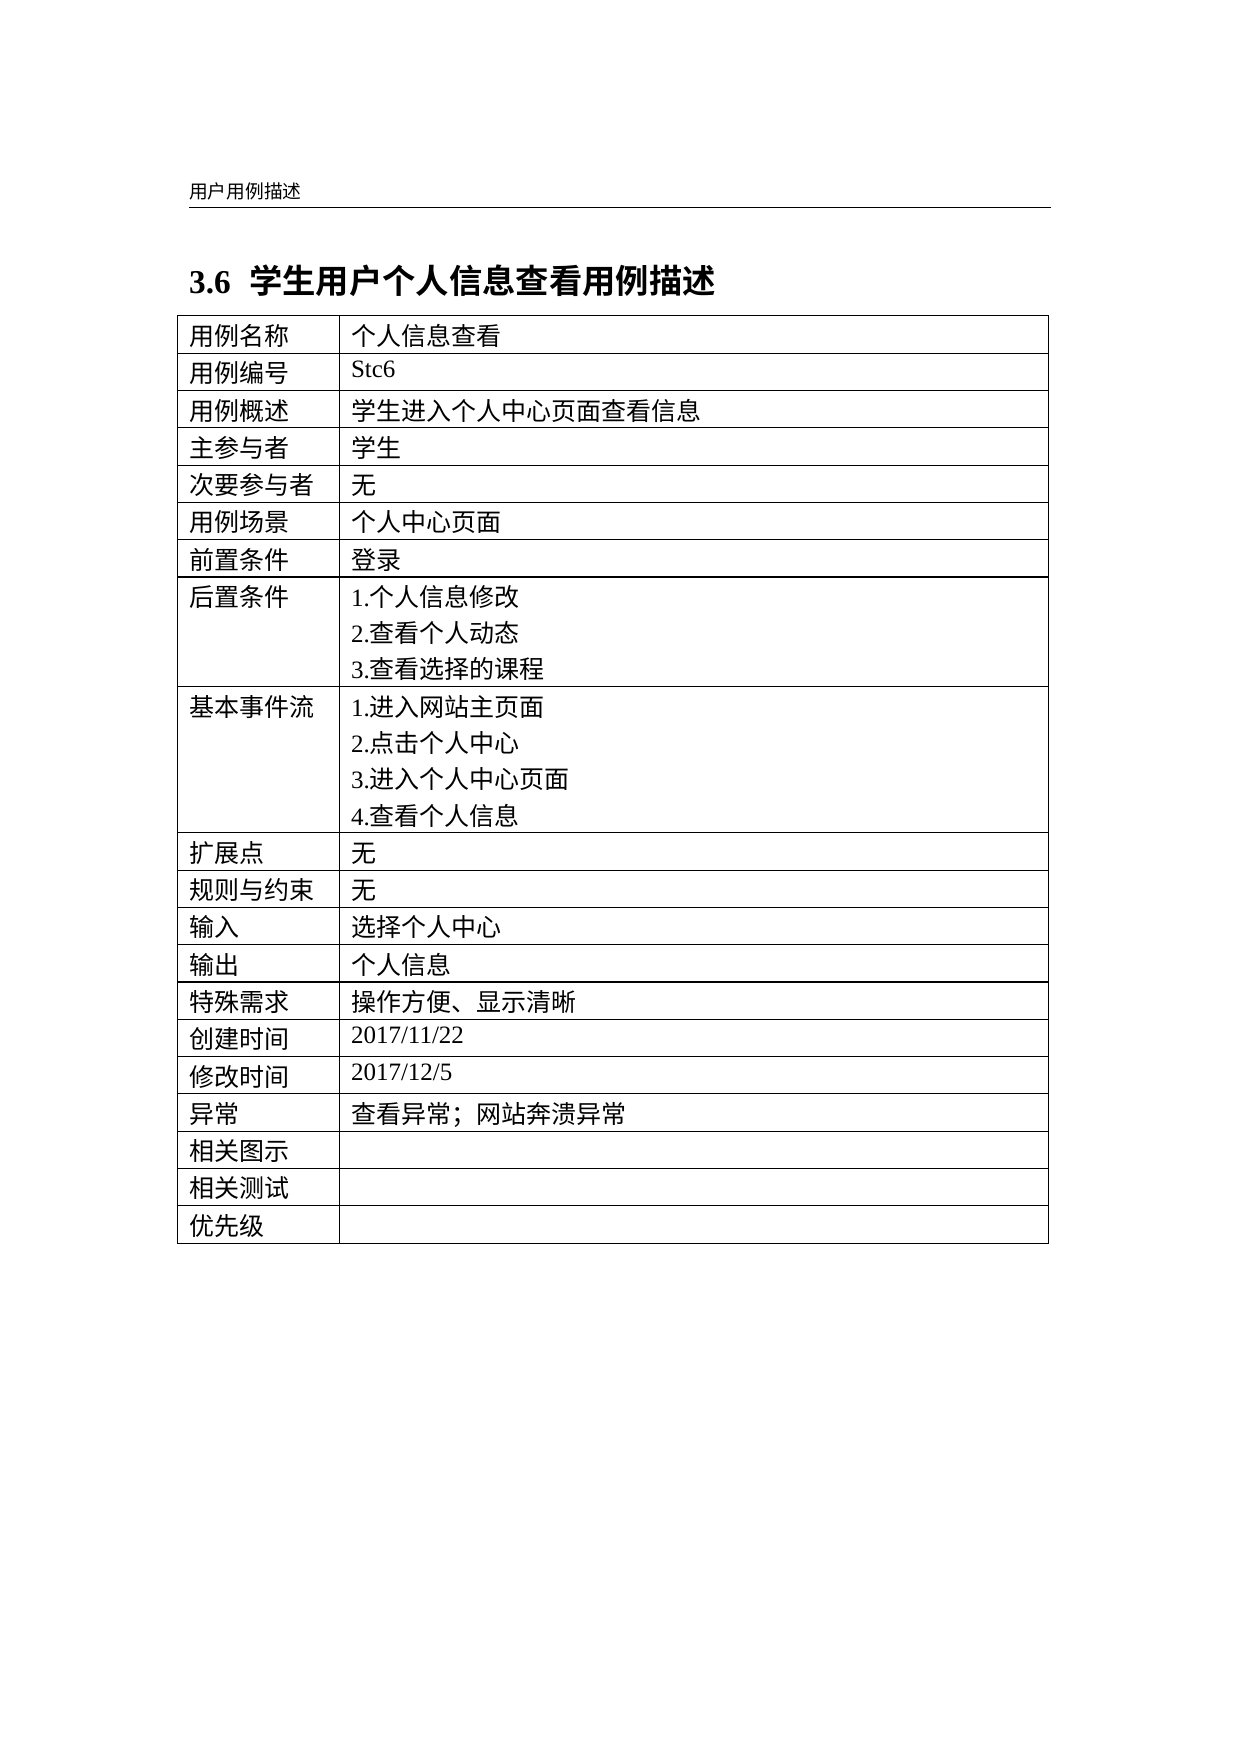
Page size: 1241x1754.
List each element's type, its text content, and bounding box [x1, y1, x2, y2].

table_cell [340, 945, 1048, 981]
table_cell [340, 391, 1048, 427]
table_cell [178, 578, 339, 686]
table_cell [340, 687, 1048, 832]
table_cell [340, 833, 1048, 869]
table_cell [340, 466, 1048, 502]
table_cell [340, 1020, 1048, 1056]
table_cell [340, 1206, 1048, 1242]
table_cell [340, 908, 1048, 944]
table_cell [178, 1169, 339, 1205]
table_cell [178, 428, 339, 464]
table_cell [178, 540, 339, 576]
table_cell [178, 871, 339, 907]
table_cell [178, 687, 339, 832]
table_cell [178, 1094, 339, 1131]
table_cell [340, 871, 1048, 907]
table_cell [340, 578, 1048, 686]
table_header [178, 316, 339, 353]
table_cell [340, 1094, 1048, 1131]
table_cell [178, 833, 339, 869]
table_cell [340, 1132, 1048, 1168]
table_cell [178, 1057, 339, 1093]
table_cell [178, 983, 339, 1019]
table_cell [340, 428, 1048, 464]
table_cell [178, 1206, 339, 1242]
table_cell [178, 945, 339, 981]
subtitle 学生用户个人信息查看用例描述 [189, 254, 1051, 303]
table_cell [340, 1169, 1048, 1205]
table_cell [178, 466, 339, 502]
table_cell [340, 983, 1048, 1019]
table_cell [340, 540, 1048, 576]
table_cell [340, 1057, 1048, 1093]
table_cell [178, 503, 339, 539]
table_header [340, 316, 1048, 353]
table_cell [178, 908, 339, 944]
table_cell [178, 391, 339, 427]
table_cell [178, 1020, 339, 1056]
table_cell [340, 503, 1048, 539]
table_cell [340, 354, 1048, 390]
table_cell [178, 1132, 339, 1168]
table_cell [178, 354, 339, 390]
